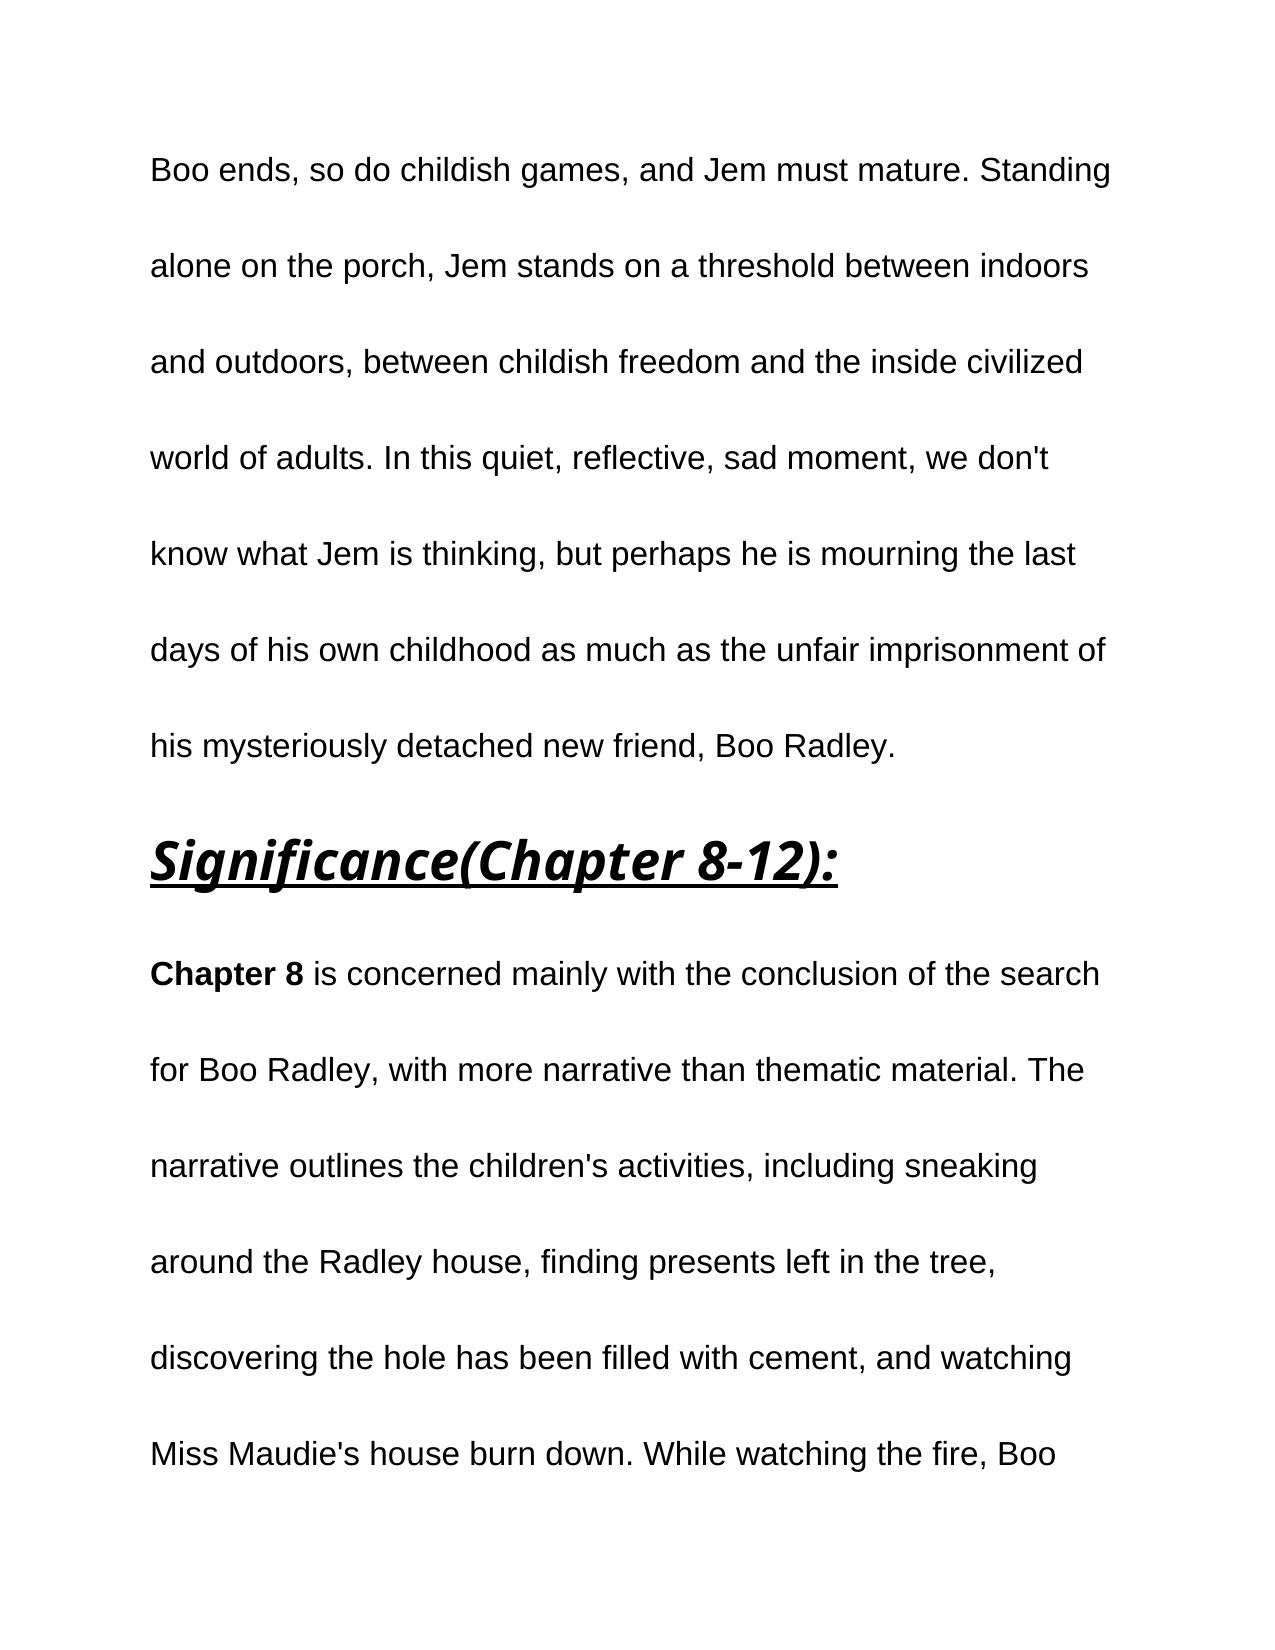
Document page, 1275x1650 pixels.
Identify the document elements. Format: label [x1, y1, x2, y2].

text [150, 150, 1125, 765]
text [150, 822, 1125, 1472]
